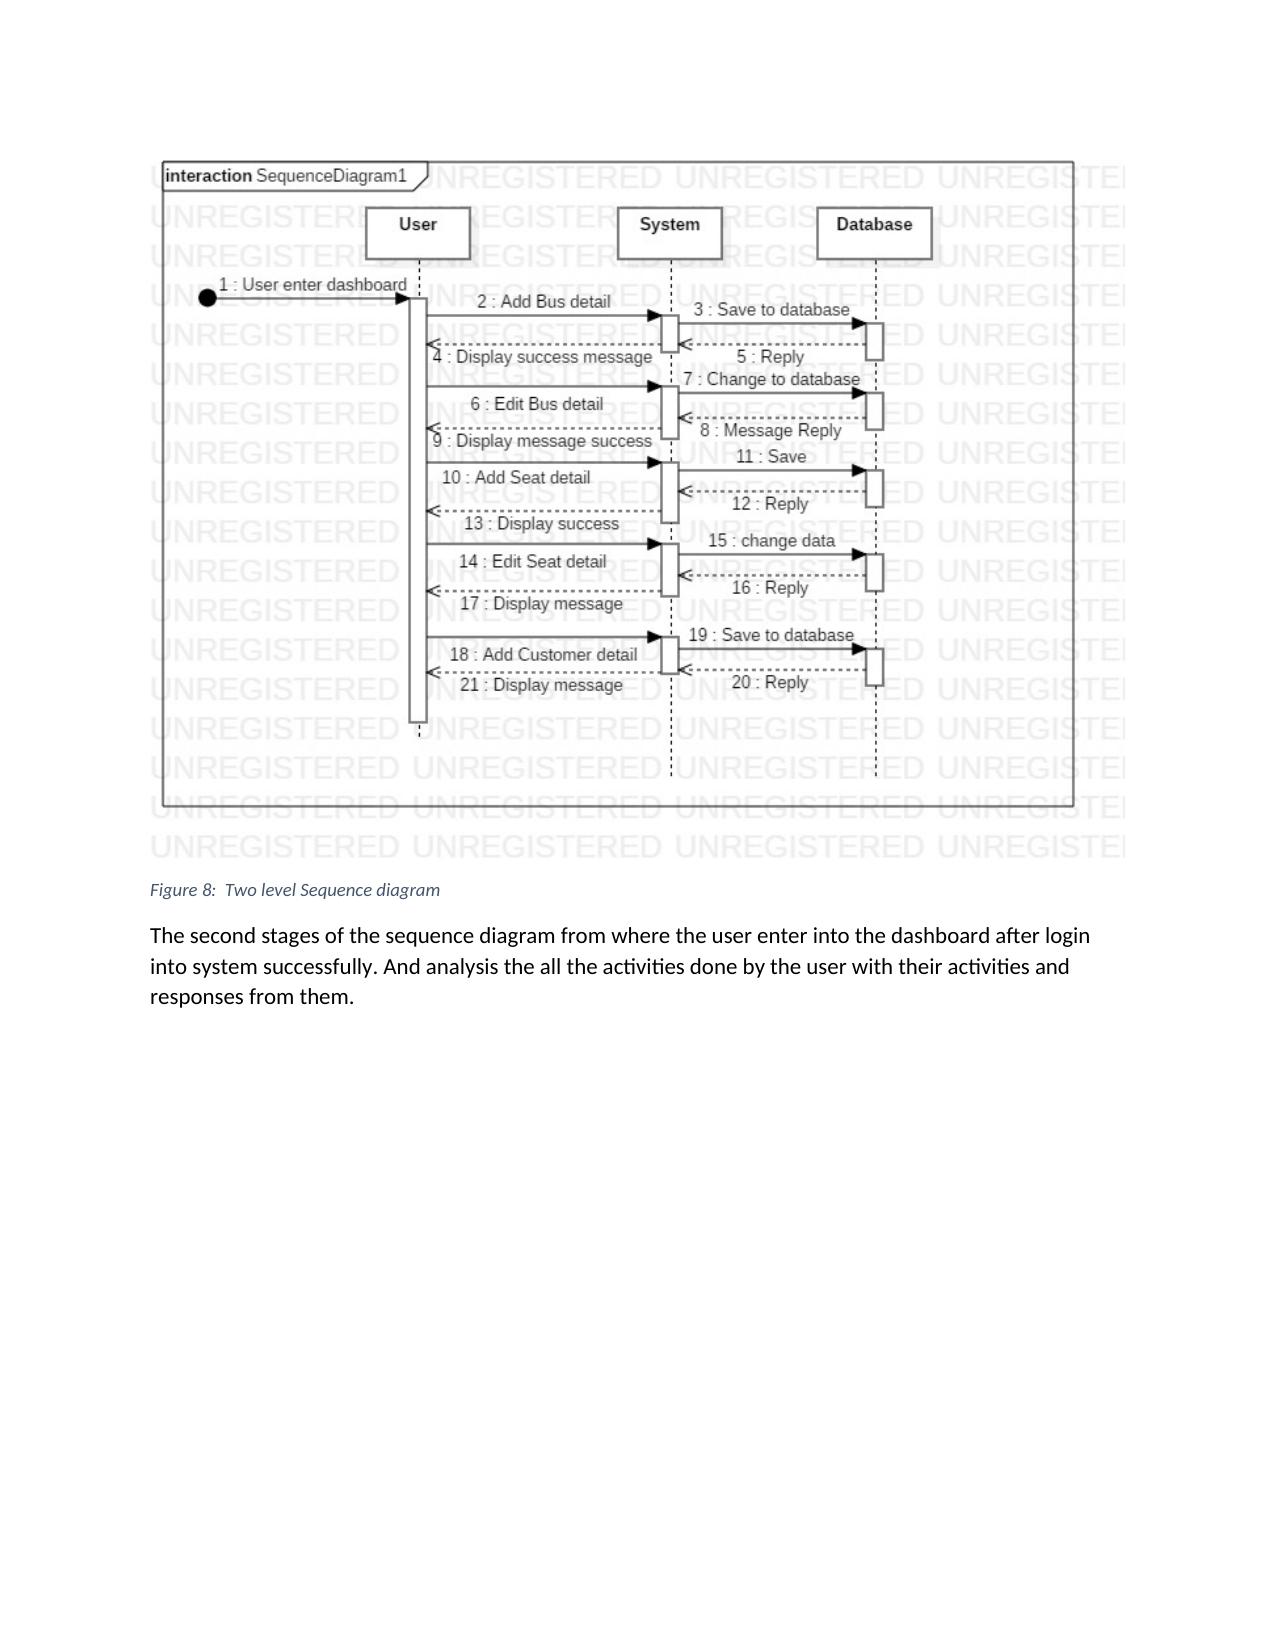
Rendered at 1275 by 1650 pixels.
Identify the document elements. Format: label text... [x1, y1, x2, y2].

picture [150, 150, 1125, 859]
text Figure 8: Two level Sequence diagram [150, 878, 1125, 901]
text The second stages of the sequence diagram from where the user enter into the dashboard after login into system successfully. And analysis the all the activities done by the user with their activities and responses from them. [150, 922, 1125, 1010]
